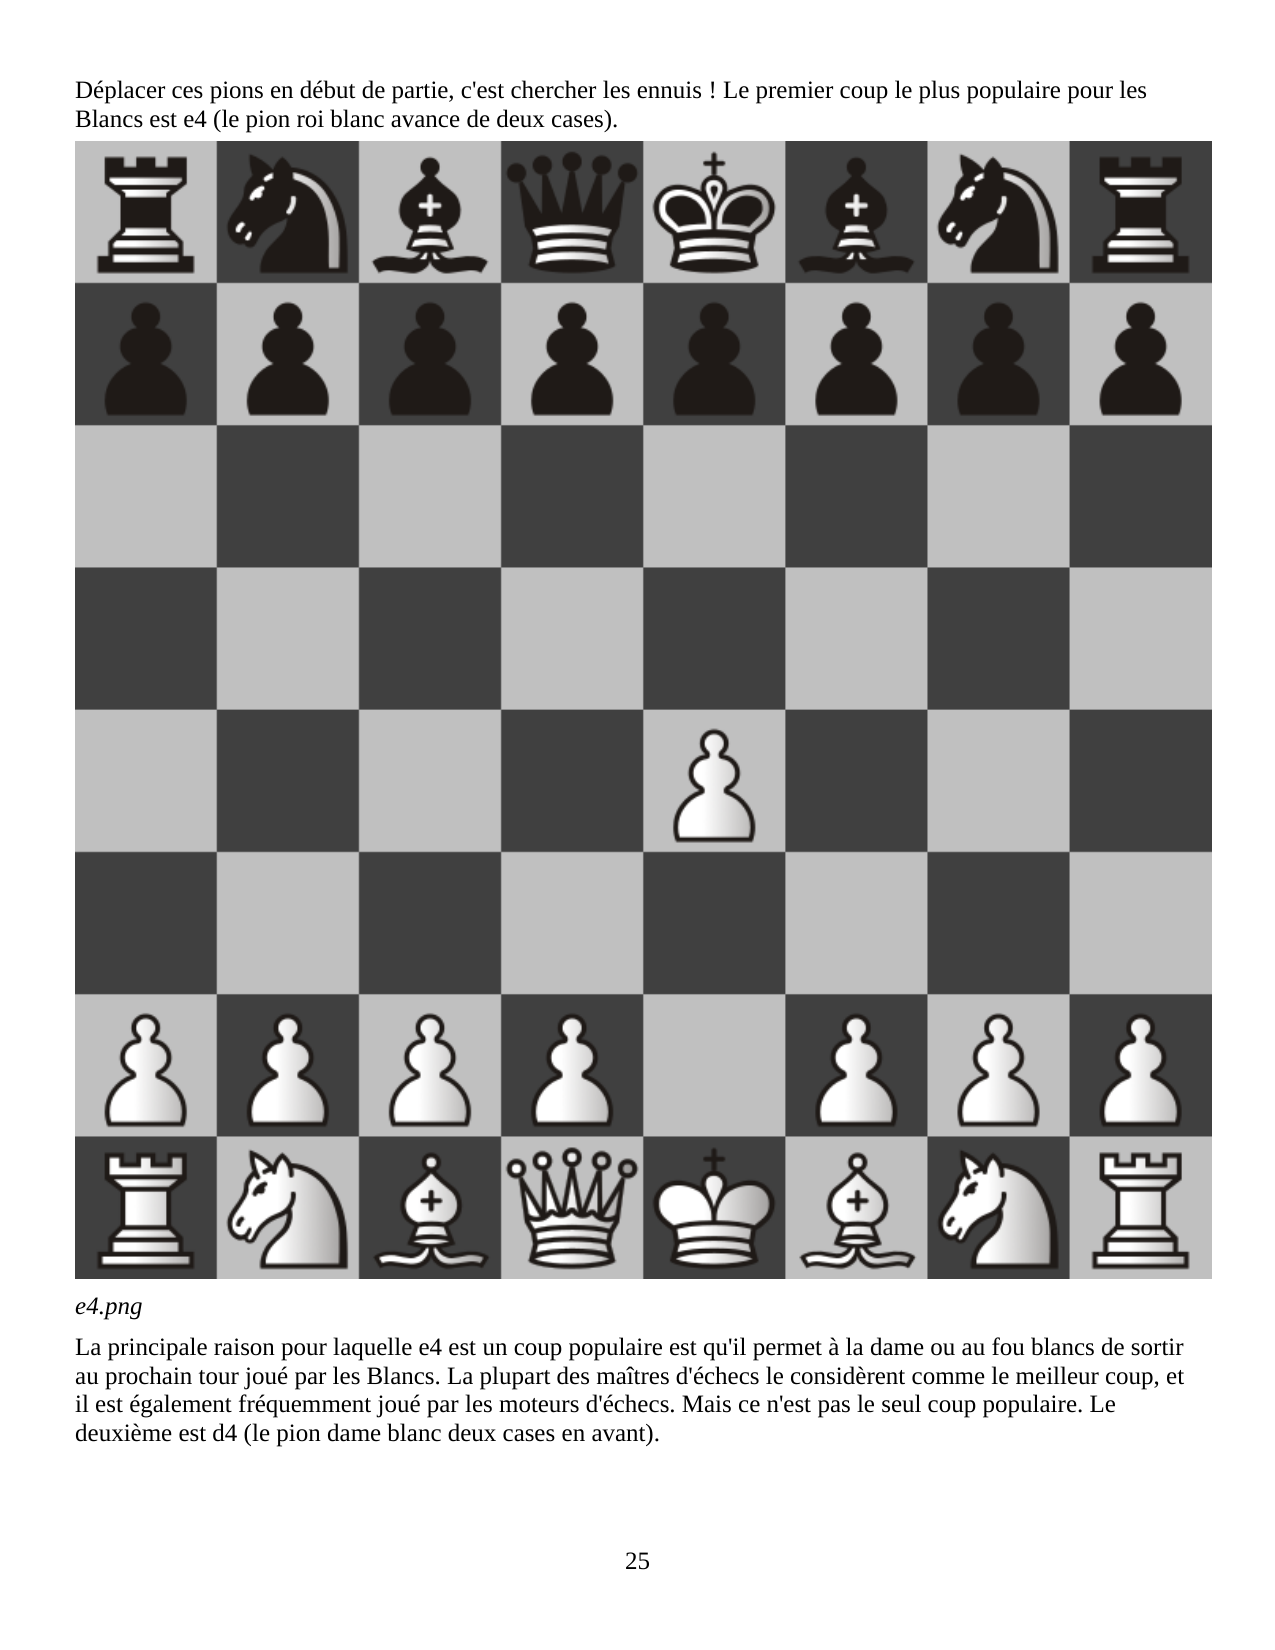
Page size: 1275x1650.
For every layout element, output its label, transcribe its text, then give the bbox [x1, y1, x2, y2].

picture [75, 141, 1212, 1279]
text e4.png [75, 1291, 1200, 1319]
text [75, 75, 1200, 132]
text La principale raison pour laquelle e4 est un coup populaire est qu'il permet à la dame ou au fou blancs de sortir au prochain tour joué par les Blancs. La plupart des maîtres d'échecs le considèrent comme le meilleur coup, et il est également fréquemment joué par les moteurs d'échecs. Mais ce n'est pas le seul coup populaire. Le deuxième est d4 (le pion dame blanc deux cases en avant). [75, 1332, 1200, 1447]
